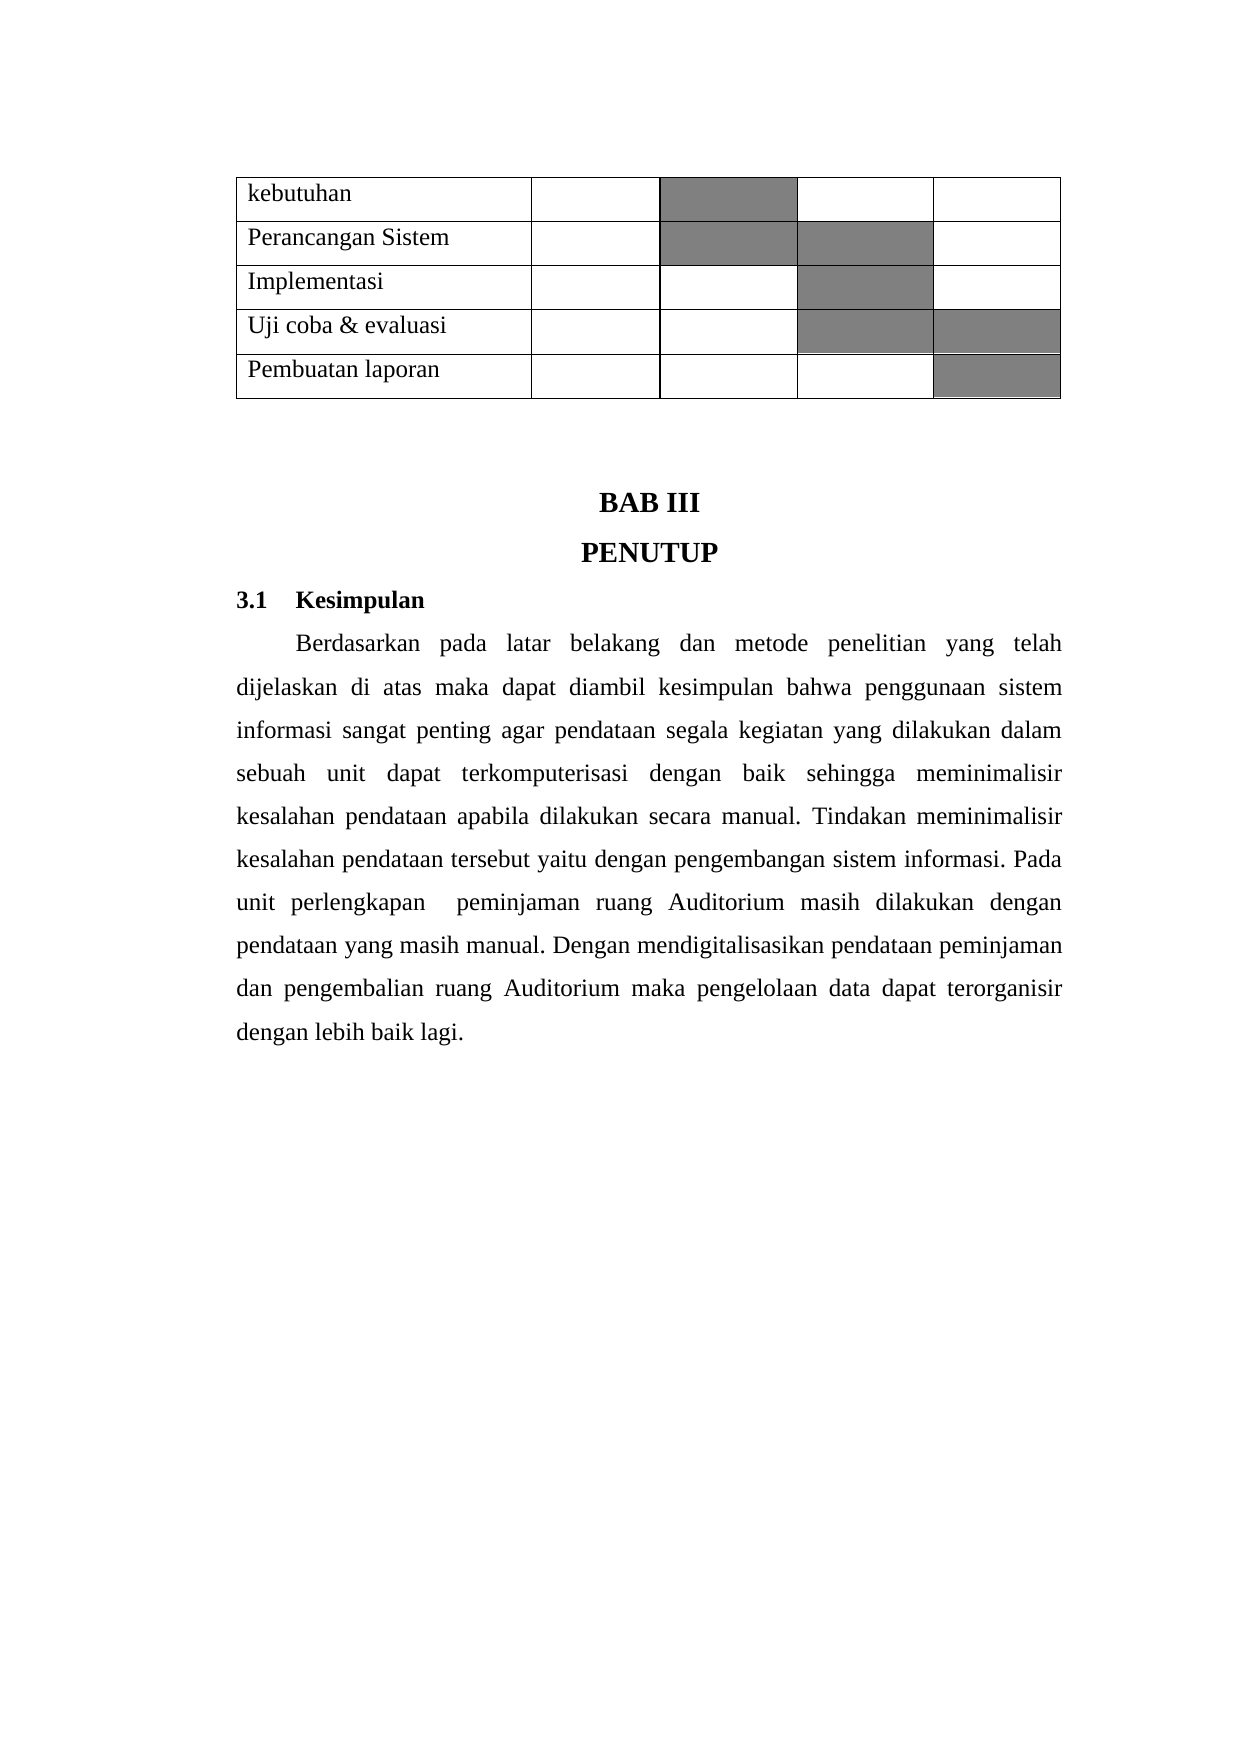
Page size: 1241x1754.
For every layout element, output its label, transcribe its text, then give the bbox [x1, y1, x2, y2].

table_cell [934, 355, 1060, 397]
table_cell [661, 178, 797, 221]
table_cell [798, 222, 933, 265]
table_cell [798, 178, 933, 221]
table_cell Pembuatan laporan [237, 355, 531, 397]
table_cell [532, 222, 659, 265]
table_cell [934, 266, 1060, 309]
table_cell [532, 355, 659, 397]
table_cell [934, 178, 1060, 221]
table_cell [934, 222, 1060, 265]
table_cell [661, 266, 797, 309]
list Kesimpulan [236, 585, 1063, 614]
table_cell Uji coba & evaluasi [237, 310, 531, 353]
list BAB III [236, 485, 1063, 518]
table_cell [798, 355, 933, 397]
table_cell [934, 310, 1060, 353]
table_cell [532, 266, 659, 309]
table_cell Perancangan Sistem [237, 222, 531, 265]
table_cell [661, 310, 797, 353]
table_cell Implementasi [237, 266, 531, 309]
table_cell [532, 310, 659, 353]
list Berdasarkan pada latar belakang dan metode penelitian yang telah dijelaskan di atas maka dapat diambil kesimpulan bahwa penggunaan sistem informasi sangat penting agar pendataan segala kegiatan yang dilakukan dalam sebuah unit dapat terkomputerisasi dengan baik sehingga meminimalisir kesalahan pendataan apabila dilakukan secara manual. Tindakan meminimalisir kesalahan pendataan tersebut yaitu dengan pengembangan sistem informasi. Pada unit perlengkapan peminjaman ruang Auditorium masih dilakukan dengan pendataan yang masih manual. Dengan mendigitalisasikan pendataan peminjaman dan pengembalian ruang Auditorium maka pengelolaan data dapat terorganisir dengan lebih baik lagi. [236, 628, 1063, 1045]
table_cell [798, 310, 933, 353]
list PENUTUP [236, 535, 1063, 569]
table_cell [798, 266, 933, 309]
table_cell [661, 355, 797, 397]
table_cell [237, 178, 531, 221]
table_cell [661, 222, 797, 265]
table_cell [532, 178, 659, 221]
